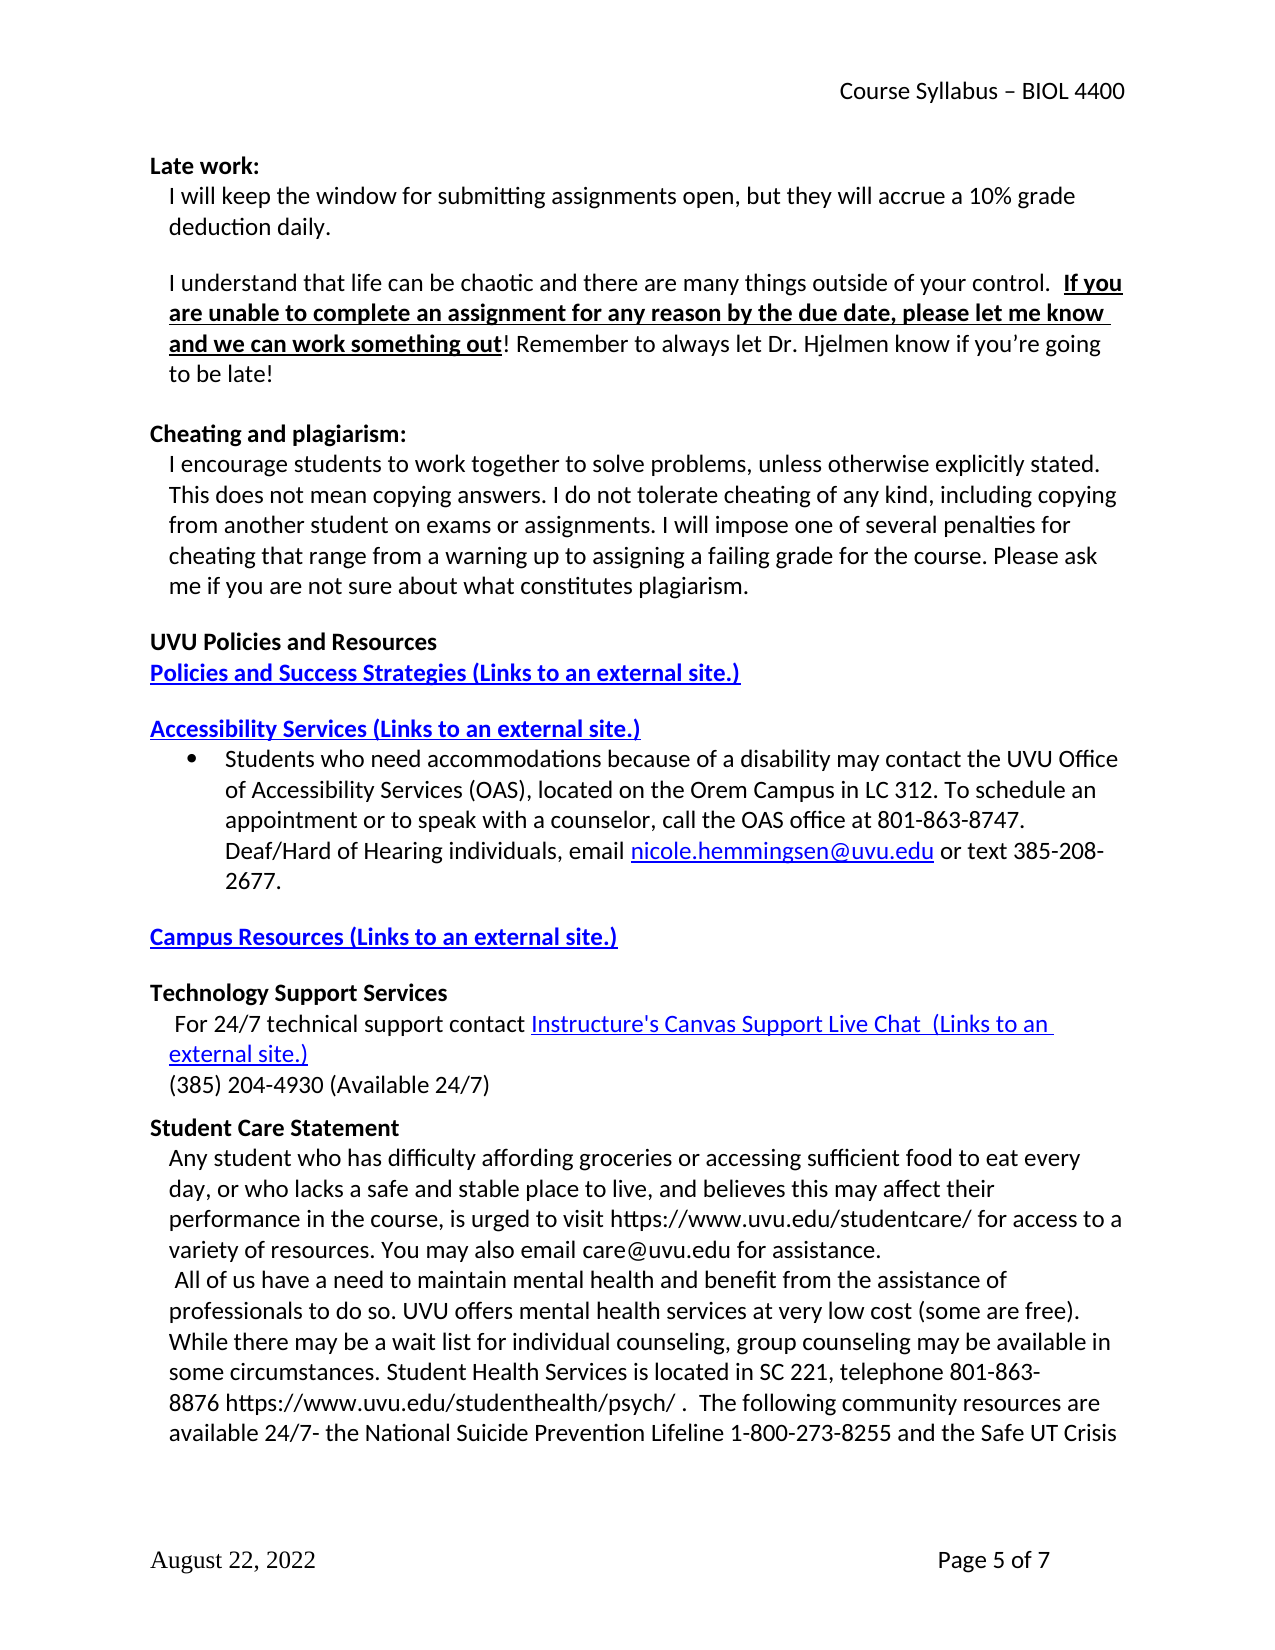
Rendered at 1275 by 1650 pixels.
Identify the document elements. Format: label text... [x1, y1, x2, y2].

subtitle Accessibility Services (Links to an external site.) [150, 713, 1125, 743]
subtitle Late work: [150, 150, 1125, 181]
text I encourage students to work together to solve problems, unless otherwise explicitly stated. This does not mean copying answers. I do not tolerate cheating of any kind, including copying from another student on exams or assignments. I will impose one of several penalties for cheating that range from a warning up to assigning a failing grade for the course. Please ask me if you are not sure about what constitutes plagiarism. [169, 448, 1125, 601]
subtitle Campus Resources (Links to an external site.) [150, 921, 1125, 952]
subtitle Cheating and plagiarism: [150, 418, 1125, 448]
text (385) 204-4930 (Available 24/7) [169, 1069, 1125, 1099]
subtitle Policies and Success Strategies (Links to an external site.) [150, 657, 1125, 687]
list Students who need accommodations because of a disability may contact the UVU Office of Accessibility Services (OAS), located on the Orem Campus in LC 312. To schedule an appointment or to speak with a counselor, call the OAS office at 801-863-8747. Deaf/Hard of Hearing individuals, email nicole.hemmingsen@uvu.edu or text 385-208-2677. [187, 743, 1125, 896]
subtitle UVU Policies and Resources [150, 626, 1125, 657]
text I understand that life can be chaotic and there are many things outside of your control. If you are unable to complete an assignment for any reason by the due date, please let me know and we can work something out! Remember to always let Dr. Hjelmen know if you’re going to be late! [169, 267, 1125, 389]
text For 24/7 technical support contact Instructure's Canvas Support Live Chat (Links to an external site.) [169, 1008, 1125, 1069]
subtitle Student Care Statement [150, 1112, 1125, 1143]
text I will keep the window for submitting assignments open, but they will accrue a 10% grade deduction daily. [169, 181, 1125, 242]
subtitle Technology Support Services [150, 977, 1125, 1008]
